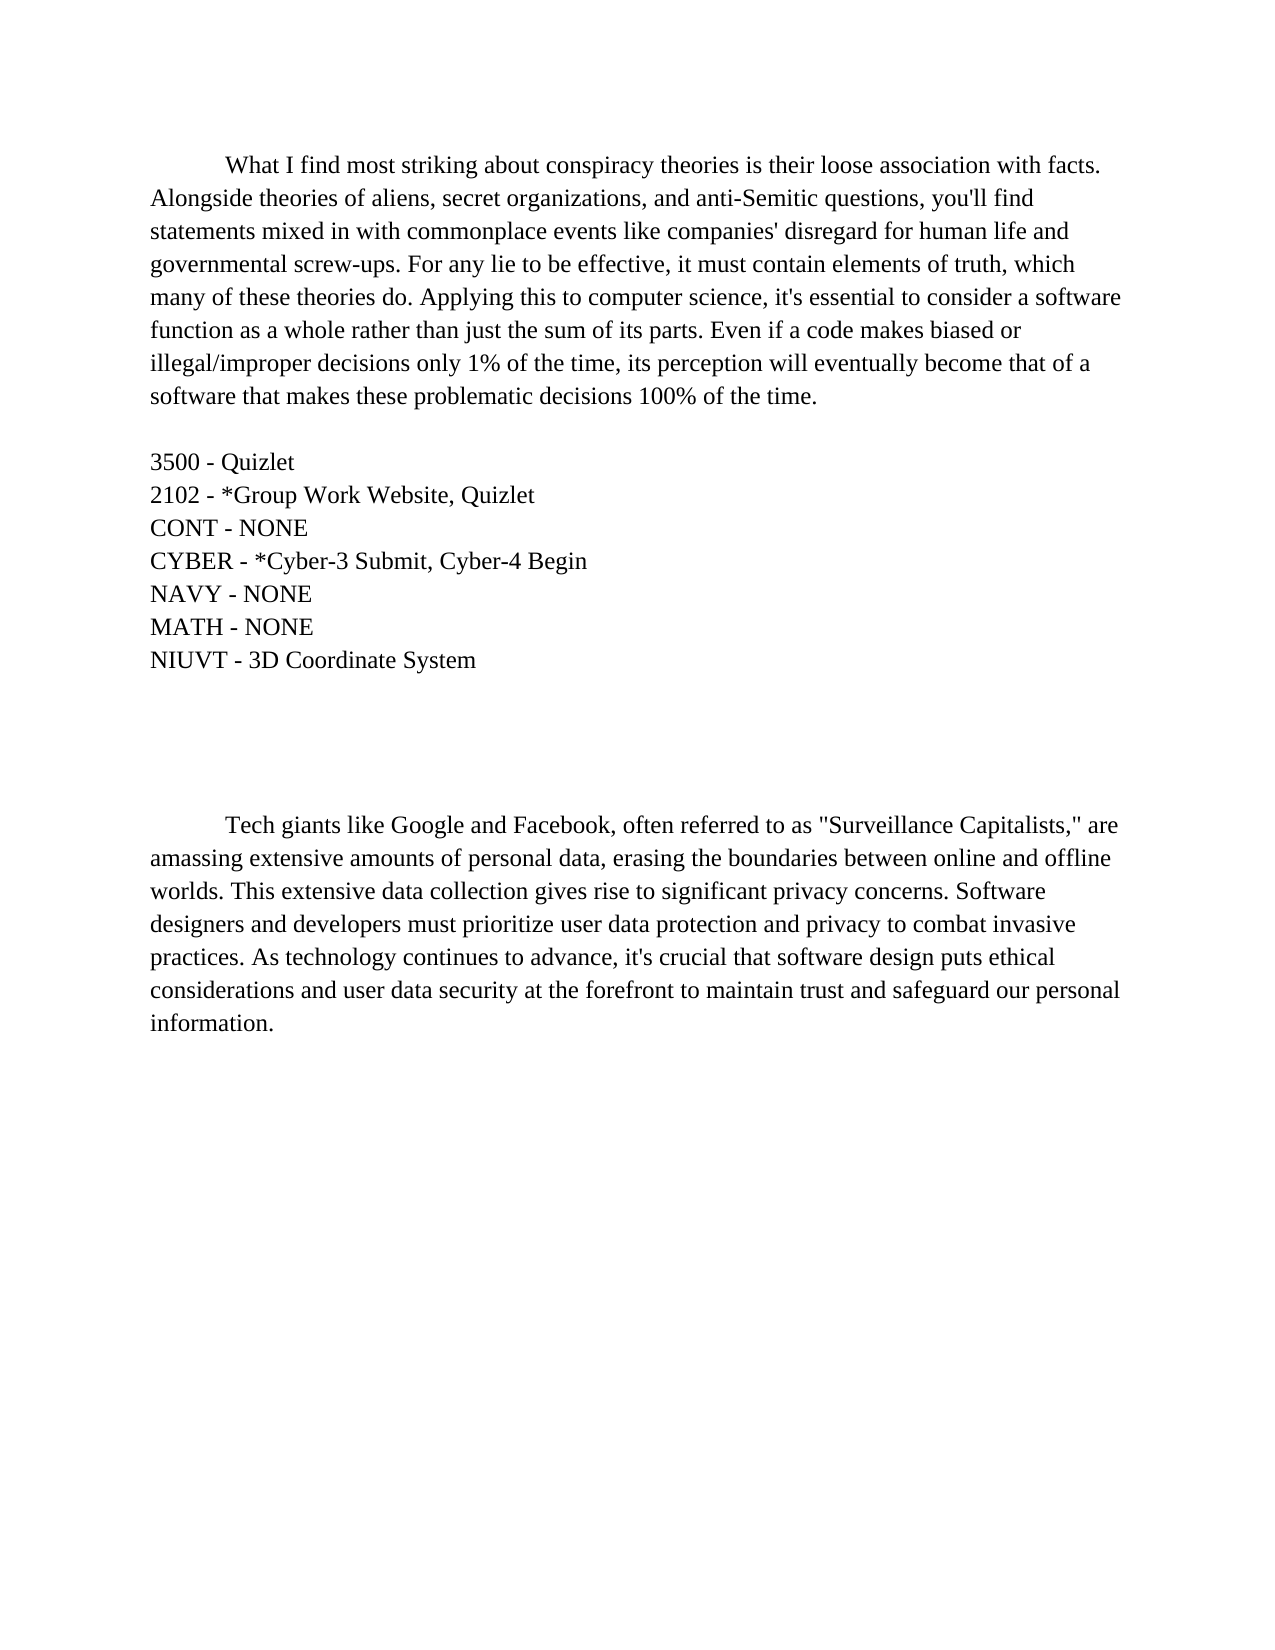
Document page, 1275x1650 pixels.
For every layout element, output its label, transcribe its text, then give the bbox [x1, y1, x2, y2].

text MATH - NONE [150, 612, 1125, 641]
text 3500 - Quizlet [150, 447, 1125, 476]
text 2102 - *Group Work Website, Quizlet [150, 480, 1125, 509]
text CONT - NONE [150, 513, 1125, 542]
text NIUVT - 3D Coordinate System [150, 645, 1125, 674]
text CYBER - *Cyber-3 Submit, Cyber-4 Begin [150, 546, 1125, 575]
text What I find most striking about conspiracy theories is their loose association with facts. Alongside theories of aliens, secret organizations, and anti-Semitic questions, you'll find statements mixed in with commonplace events like companies' disregard for human life and governmental screw-ups. For any lie to be effective, it must contain elements of truth, which many of these theories do. Applying this to computer science, it's essential to consider a software function as a whole rather than just the sum of its parts. Even if a code makes biased or illegal/improper decisions only 1% of the time, its perception will eventually become that of a software that makes these problematic decisions 100% of the time. [150, 150, 1125, 410]
text Tech giants like Google and Facebook, often referred to as "Surveillance Capitalists," are amassing extensive amounts of personal data, erasing the boundaries between online and offline worlds. This extensive data collection gives rise to significant privacy concerns. Software designers and developers must prioritize user data protection and privacy to combat invasive practices. As technology continues to advance, it's crucial that software design puts ethical considerations and user data security at the forefront to maintain trust and safeguard our personal information. [150, 810, 1125, 1037]
text NAVY - NONE [150, 579, 1125, 608]
